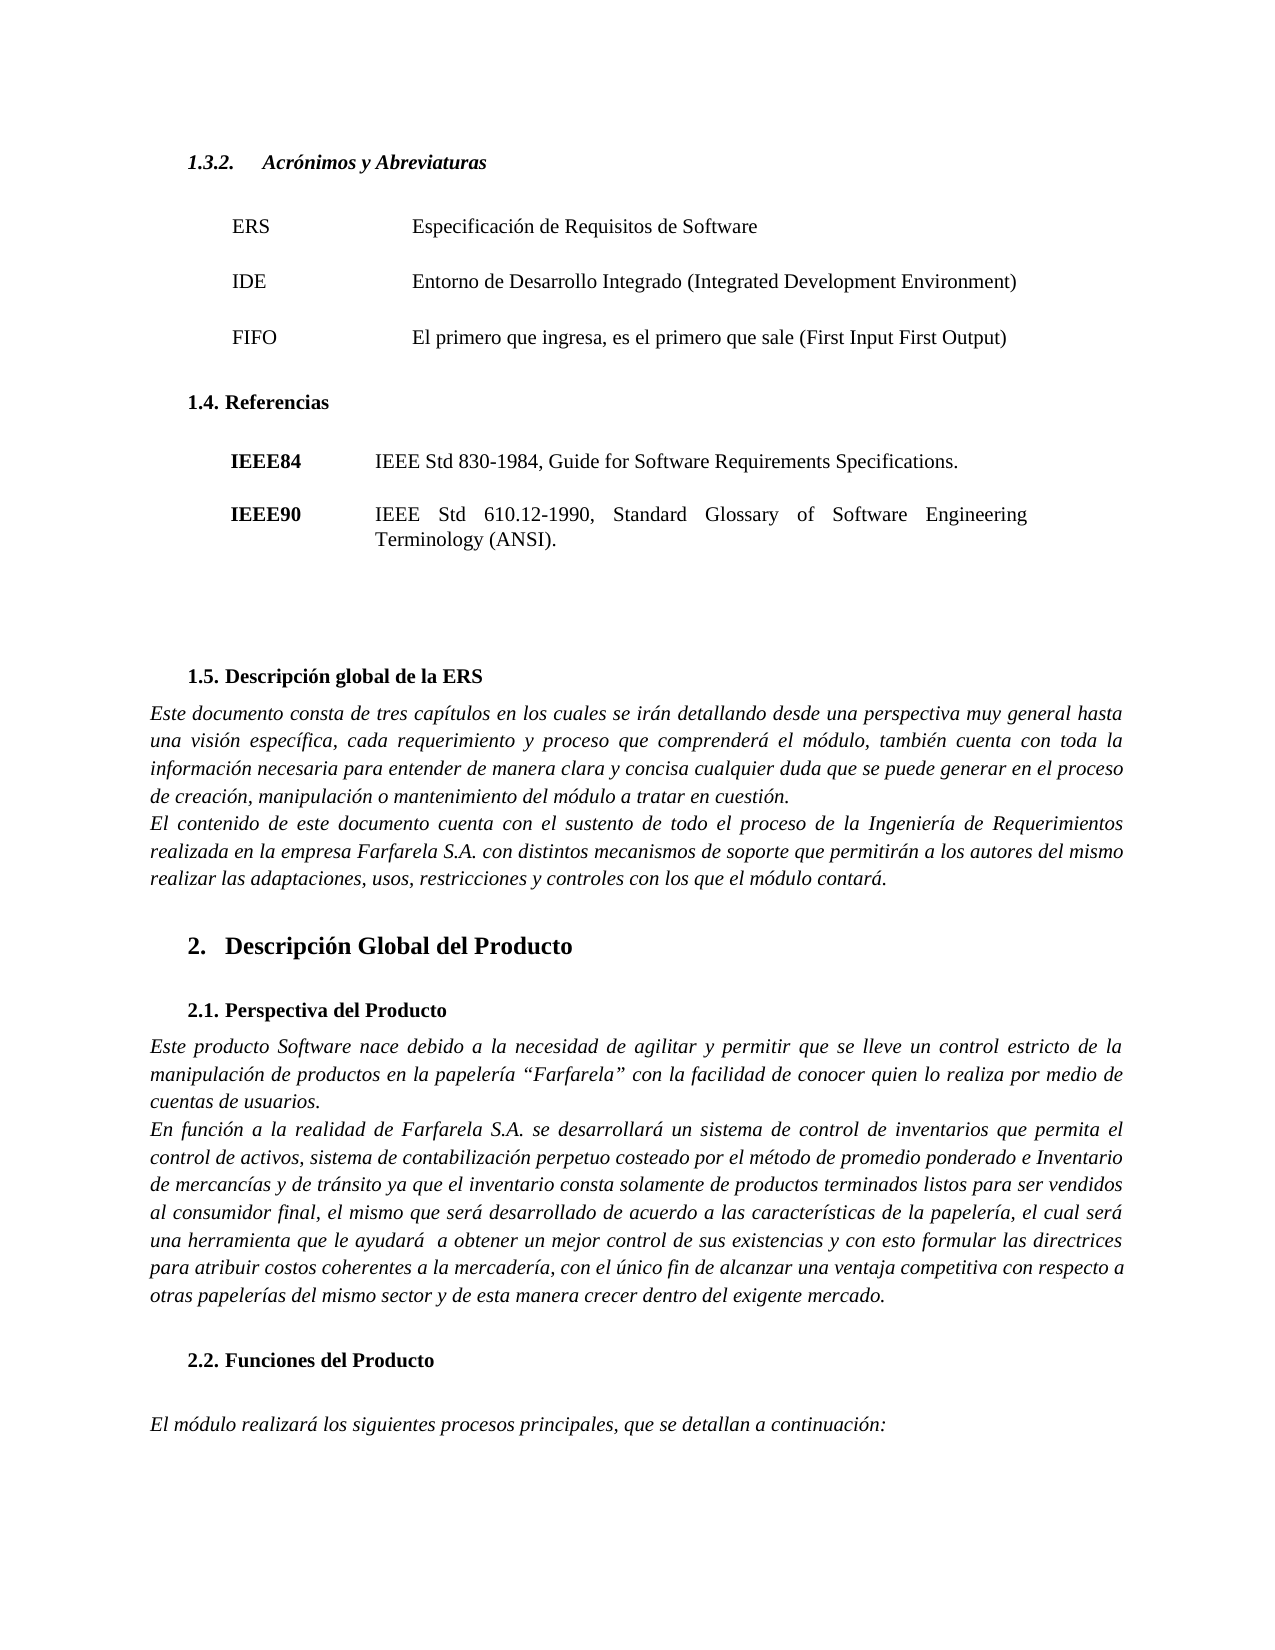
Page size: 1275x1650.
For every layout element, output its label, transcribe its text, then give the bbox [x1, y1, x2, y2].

text En función a la realidad de Farfarela S.A. se desarrollará un sistema de control de inventarios que permita el control de activos, sistema de contabilización perpetuo costeado por el método de promedio ponderado e Inventario de mercancías y de tránsito ya que el inventario consta solamente de productos terminados listos para ser vendidos al consumidor final, el mismo que será desarrollado de acuerdo a las características de la papelería, el cual será una herramienta que le ayudará a obtener un mejor control de sus existencias y con esto formular las directrices para atribuir costos coherentes a la mercadería, con el único fin de alcanzar una ventaja competitiva con respecto a otras papelerías del mismo sector y de esta manera crecer dentro del exigente mercado. [150, 1117, 1125, 1307]
subtitle Descripción Global del Producto [187, 931, 1125, 960]
table_header Especificación de Requisitos de Software Entorno de Desarrollo Integrado (Integrated Development Environment) El primero que ingresa, es el primero que sale (First Input First Output) [401, 214, 1038, 352]
text Este producto Software nace debido a la necesidad de agilitar y permitir que se lleve un control estricto de la manipulación de productos en la papelería “Farfarela” con la facilidad de conocer quien lo realiza por medio de cuentas de usuarios. [150, 1034, 1125, 1113]
text Este documento consta de tres capítulos en los cuales se irán detallando desde una perspectiva muy general hasta una visión específica, cada requerimiento y proceso que comprenderá el módulo, también cuenta con toda la información necesaria para entender de manera clara y concisa cualquier duda que se puede generar en el proceso de creación, manipulación o mantenimiento del módulo a tratar en cuestión. [150, 701, 1125, 808]
subtitle Referencias [187, 390, 1125, 414]
table_header IEEE Std 830-1984, Guide for Software Requirements Specifications. [364, 426, 1039, 479]
table_cell IEEE90 [219, 480, 364, 627]
subtitle Funciones del Producto [187, 1348, 1125, 1372]
text El módulo realizará los siguientes procesos principales, que se detallan a continuación: [150, 1412, 1125, 1436]
subtitle Perspectiva del Producto [187, 998, 1125, 1022]
subtitle Acrónimos y Abreviaturas [187, 150, 1125, 174]
subtitle Descripción global de la ERS [187, 664, 1125, 688]
table_header ERS IDE FIFO [221, 214, 401, 352]
text El contenido de este documento cuenta con el sustento de todo el proceso de la Ingeniería de Requerimientos realizada en la empresa Farfarela S.A. con distintos mecanismos de soporte que permitirán a los autores del mismo realizar las adaptaciones, usos, restricciones y controles con los que el módulo contará. [150, 811, 1125, 890]
table_cell IEEE Std 610.12-1990, Standard Glossary of Software Engineering Terminology (ANSI). [364, 480, 1039, 627]
table_header IEEE84 [219, 426, 364, 479]
